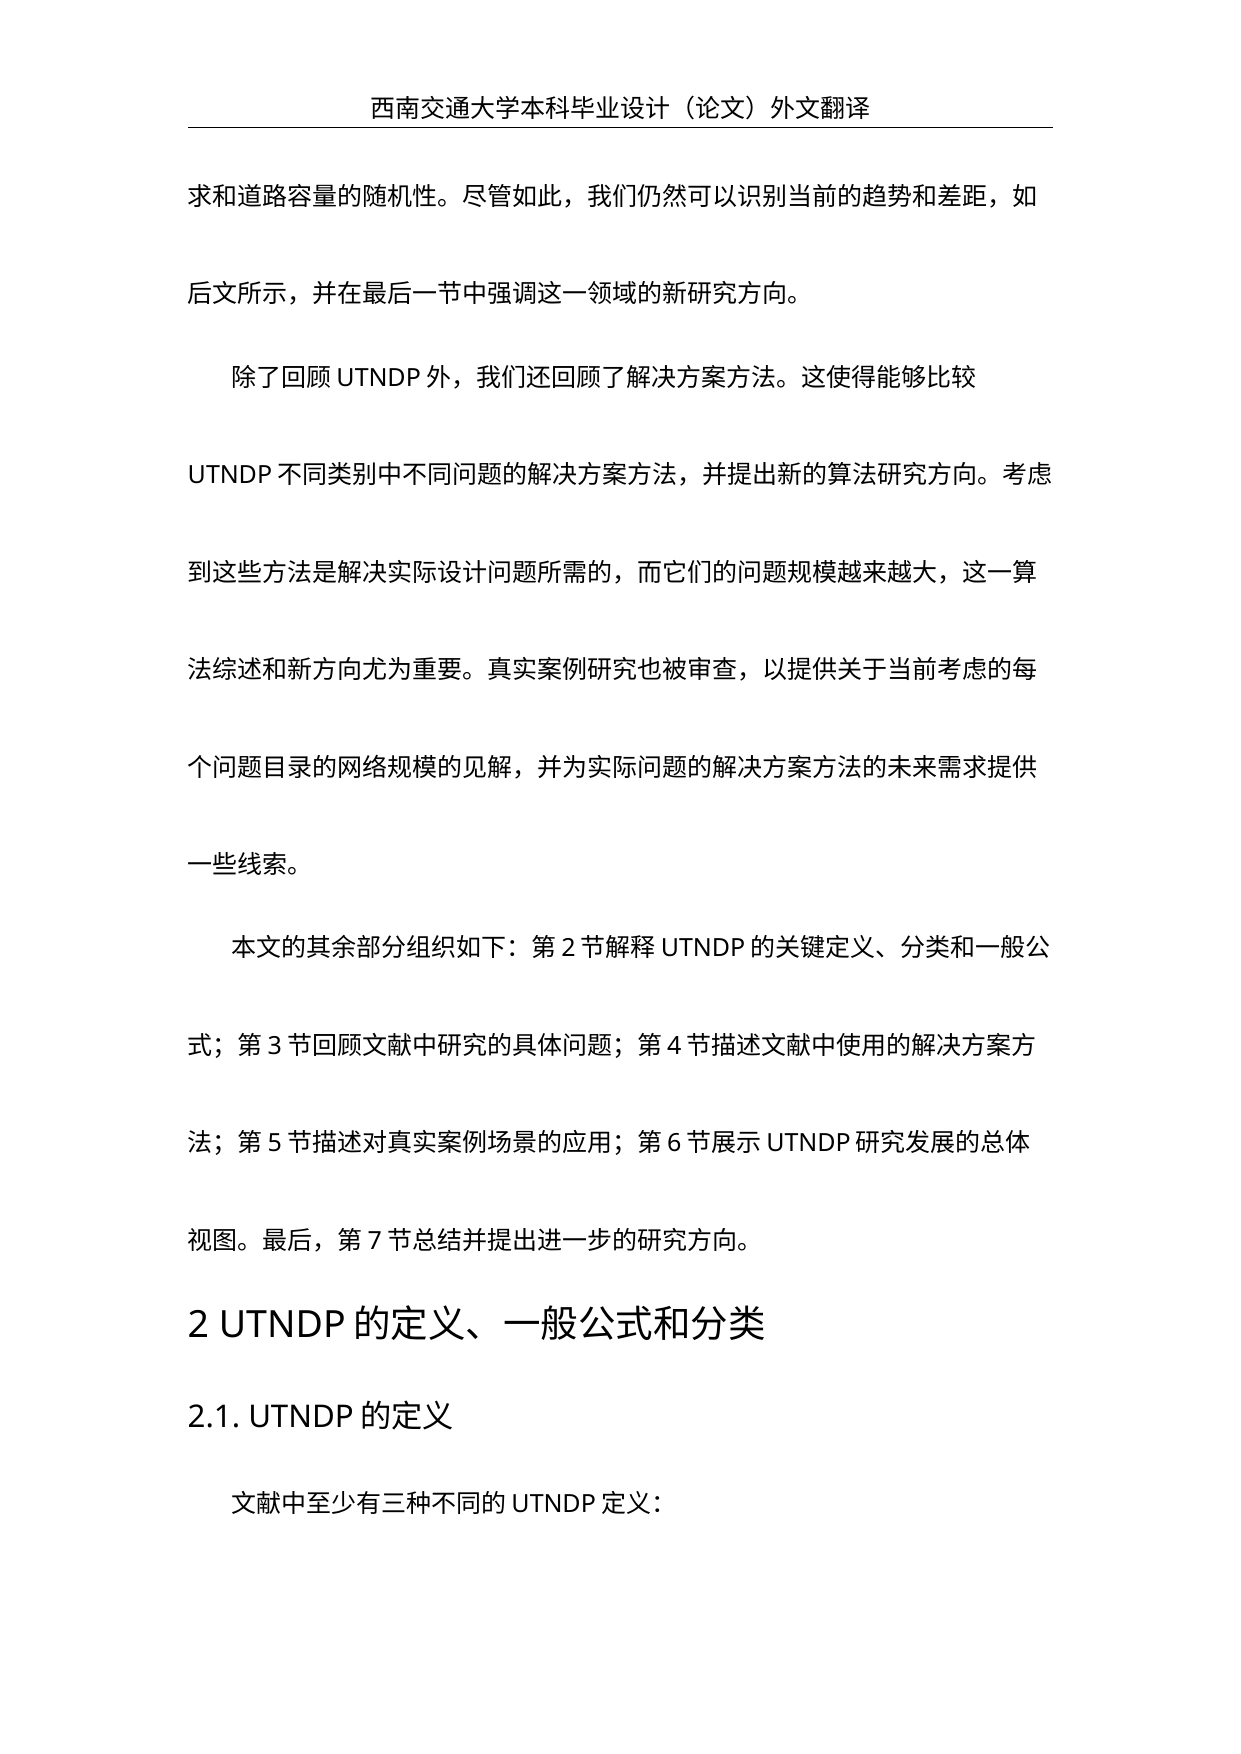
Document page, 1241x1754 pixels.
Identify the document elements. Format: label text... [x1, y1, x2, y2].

text 2.1. UTNDP的定义 [187, 1381, 1053, 1446]
text 文献中至少有三种不同的UTNDP定义： [187, 1469, 1053, 1534]
text 2 UTNDP的定义、一般公式和分类 [187, 1289, 1053, 1354]
text 除了回顾UTNDP外，我们还回顾了解决方案方法。这使得能够比较UTNDP不同类别中不同问题的解决方案方法，并提出新的算法研究方向。考虑到这些方法是解决实际设计问题所需的，而它们的问题规模越来越大，这一算法综述和新方向尤为重要。真实案例研究也被审查，以提供关于当前考虑的每个问题目录的网络规模的见解，并为实际问题的解决方案方法的未来需求提供一些线索。 [187, 343, 1053, 895]
text 本文的其余部分组织如下：第2节解释UTNDP的关键定义、分类和一般公式；第3节回顾文献中研究的具体问题；第4节描述文献中使用的解决方案方法；第5节描述对真实案例场景的应用；第6节展示UTNDP研究发展的总体视图。最后，第7节总结并提出进一步的研究方向。 [187, 913, 1053, 1271]
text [187, 162, 1053, 324]
